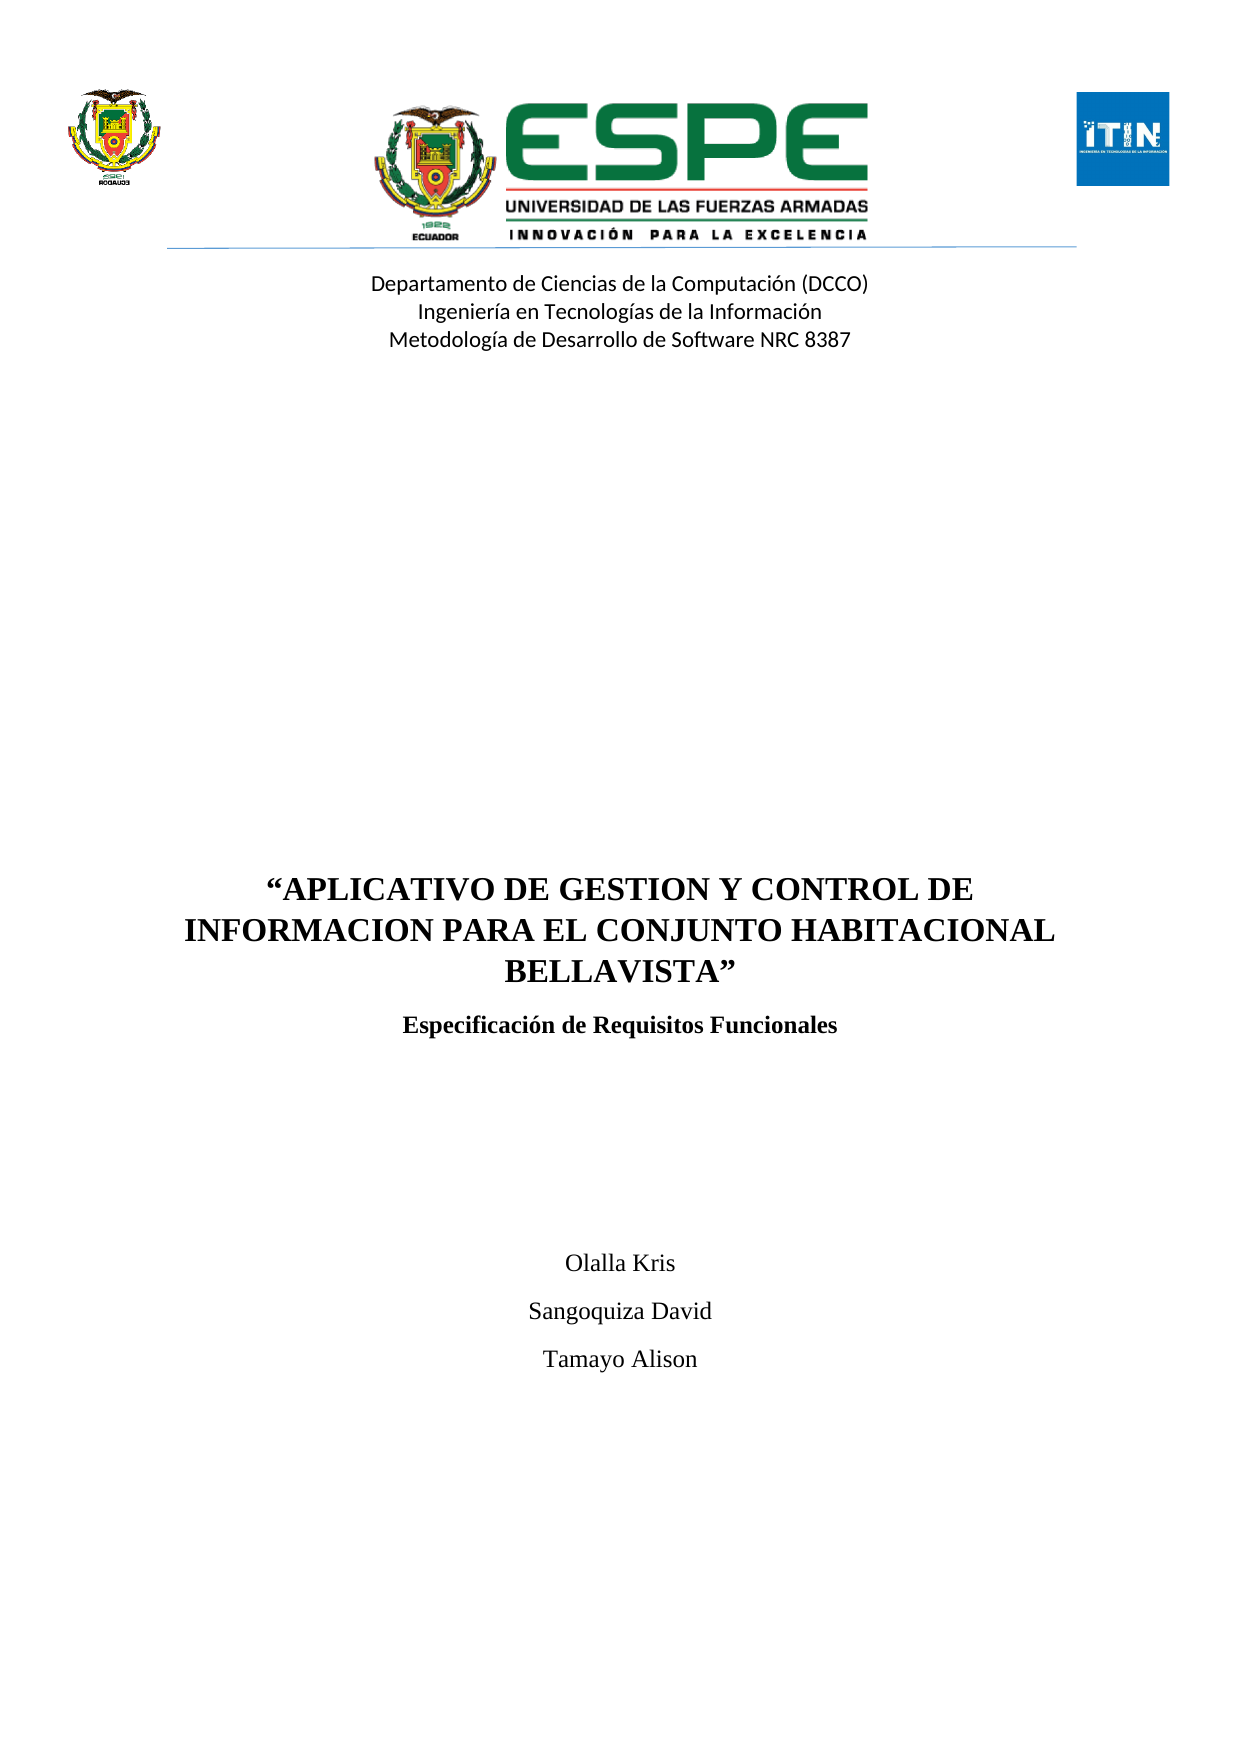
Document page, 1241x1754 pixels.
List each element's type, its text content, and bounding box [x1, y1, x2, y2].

text Especificación de Requisitos Funcionales [177, 1010, 1063, 1038]
text Olalla Kris [177, 1248, 1063, 1277]
picture [61, 88, 168, 185]
picture [359, 73, 882, 270]
text “APLICATIVO DE GESTION Y CONTROL DE INFORMACION PARA EL CONJUNTO HABITACIONAL BELLAVISTA” [177, 869, 1063, 990]
picture [1076, 92, 1170, 186]
text Tamayo Alison [177, 1344, 1063, 1372]
text Sangoquiza David [177, 1296, 1063, 1325]
